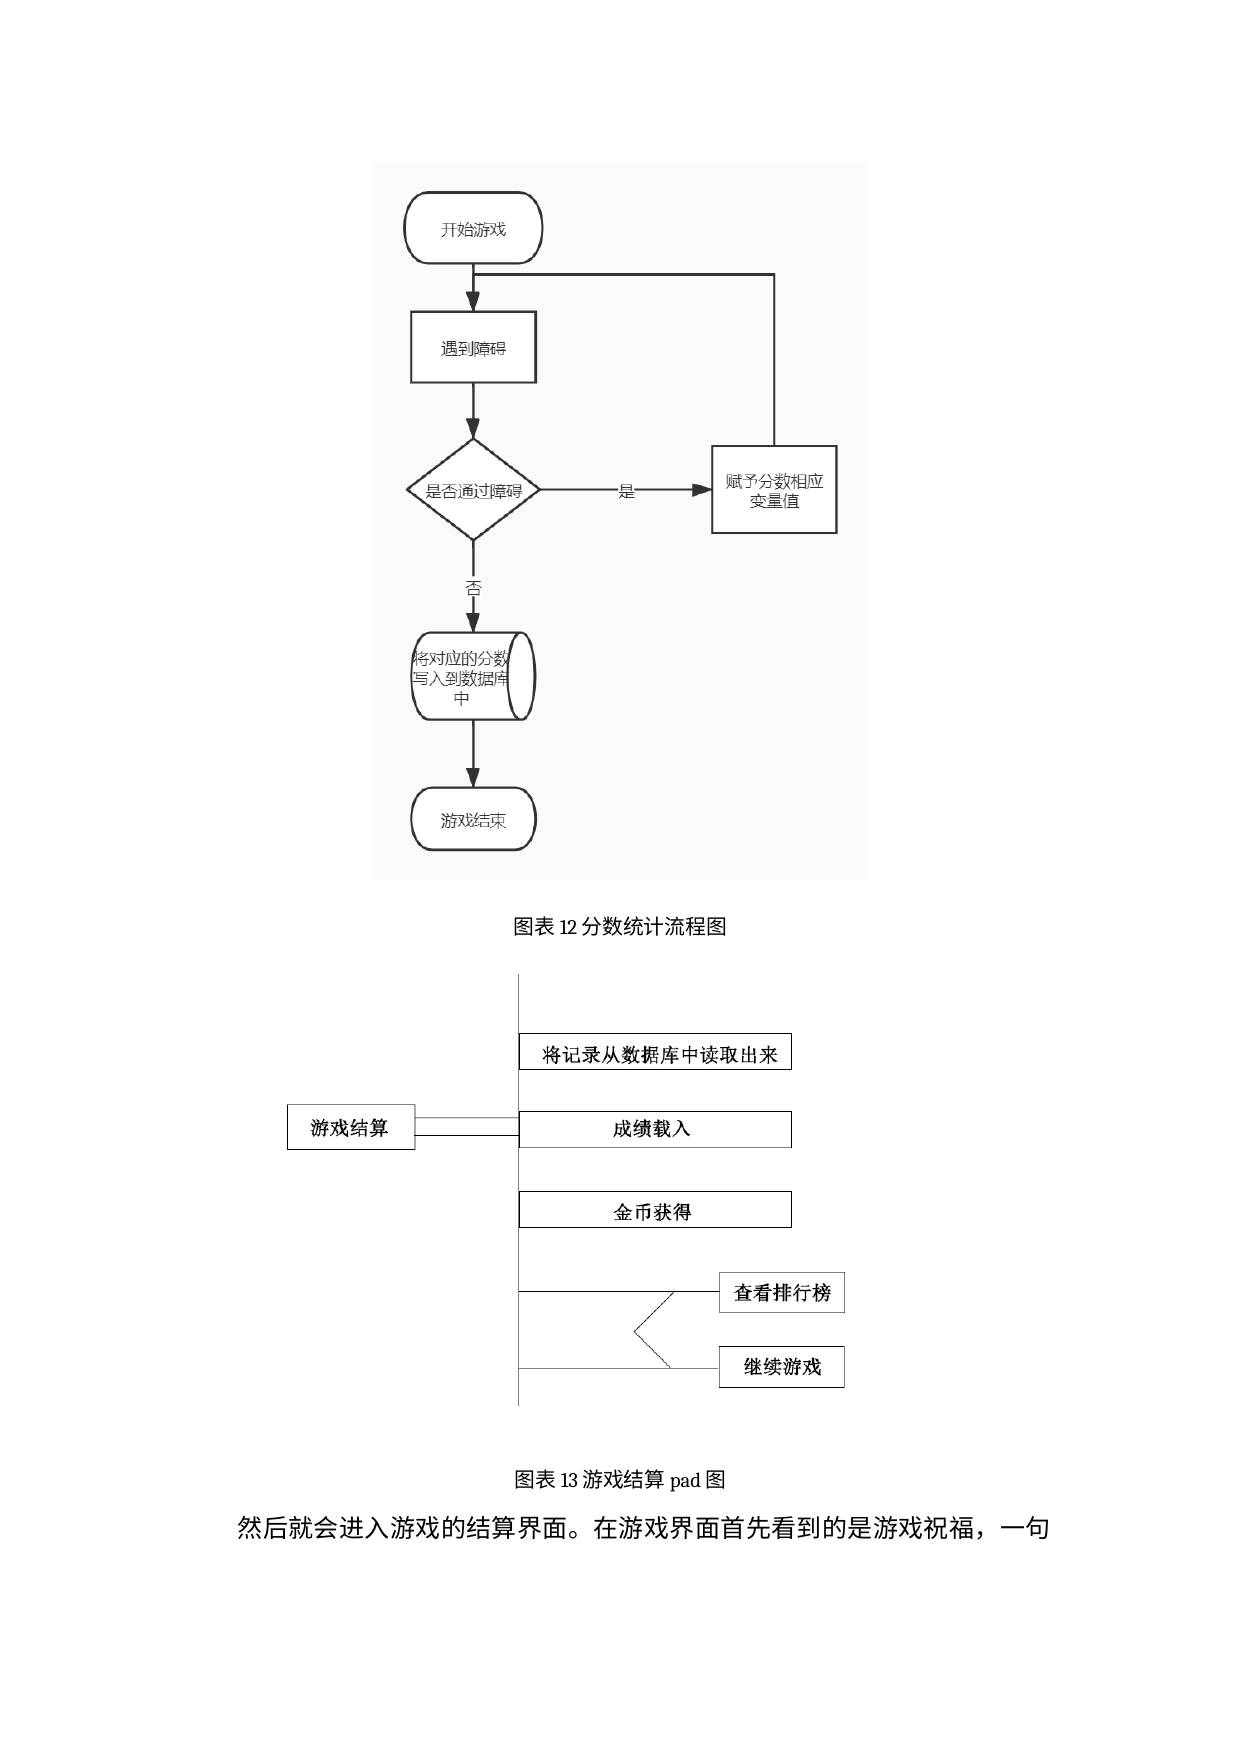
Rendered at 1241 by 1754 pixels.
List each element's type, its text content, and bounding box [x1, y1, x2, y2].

picture [373, 162, 867, 880]
text 然后就会进入游戏的结算界面。在游戏界面首先看到的是游戏祝福，一句恭喜你。然后会提示你取得的成绩，包括通过了多少根水管，本局游戏获得了多少的金币。 [187, 1494, 1053, 1559]
picture [248, 974, 992, 1436]
